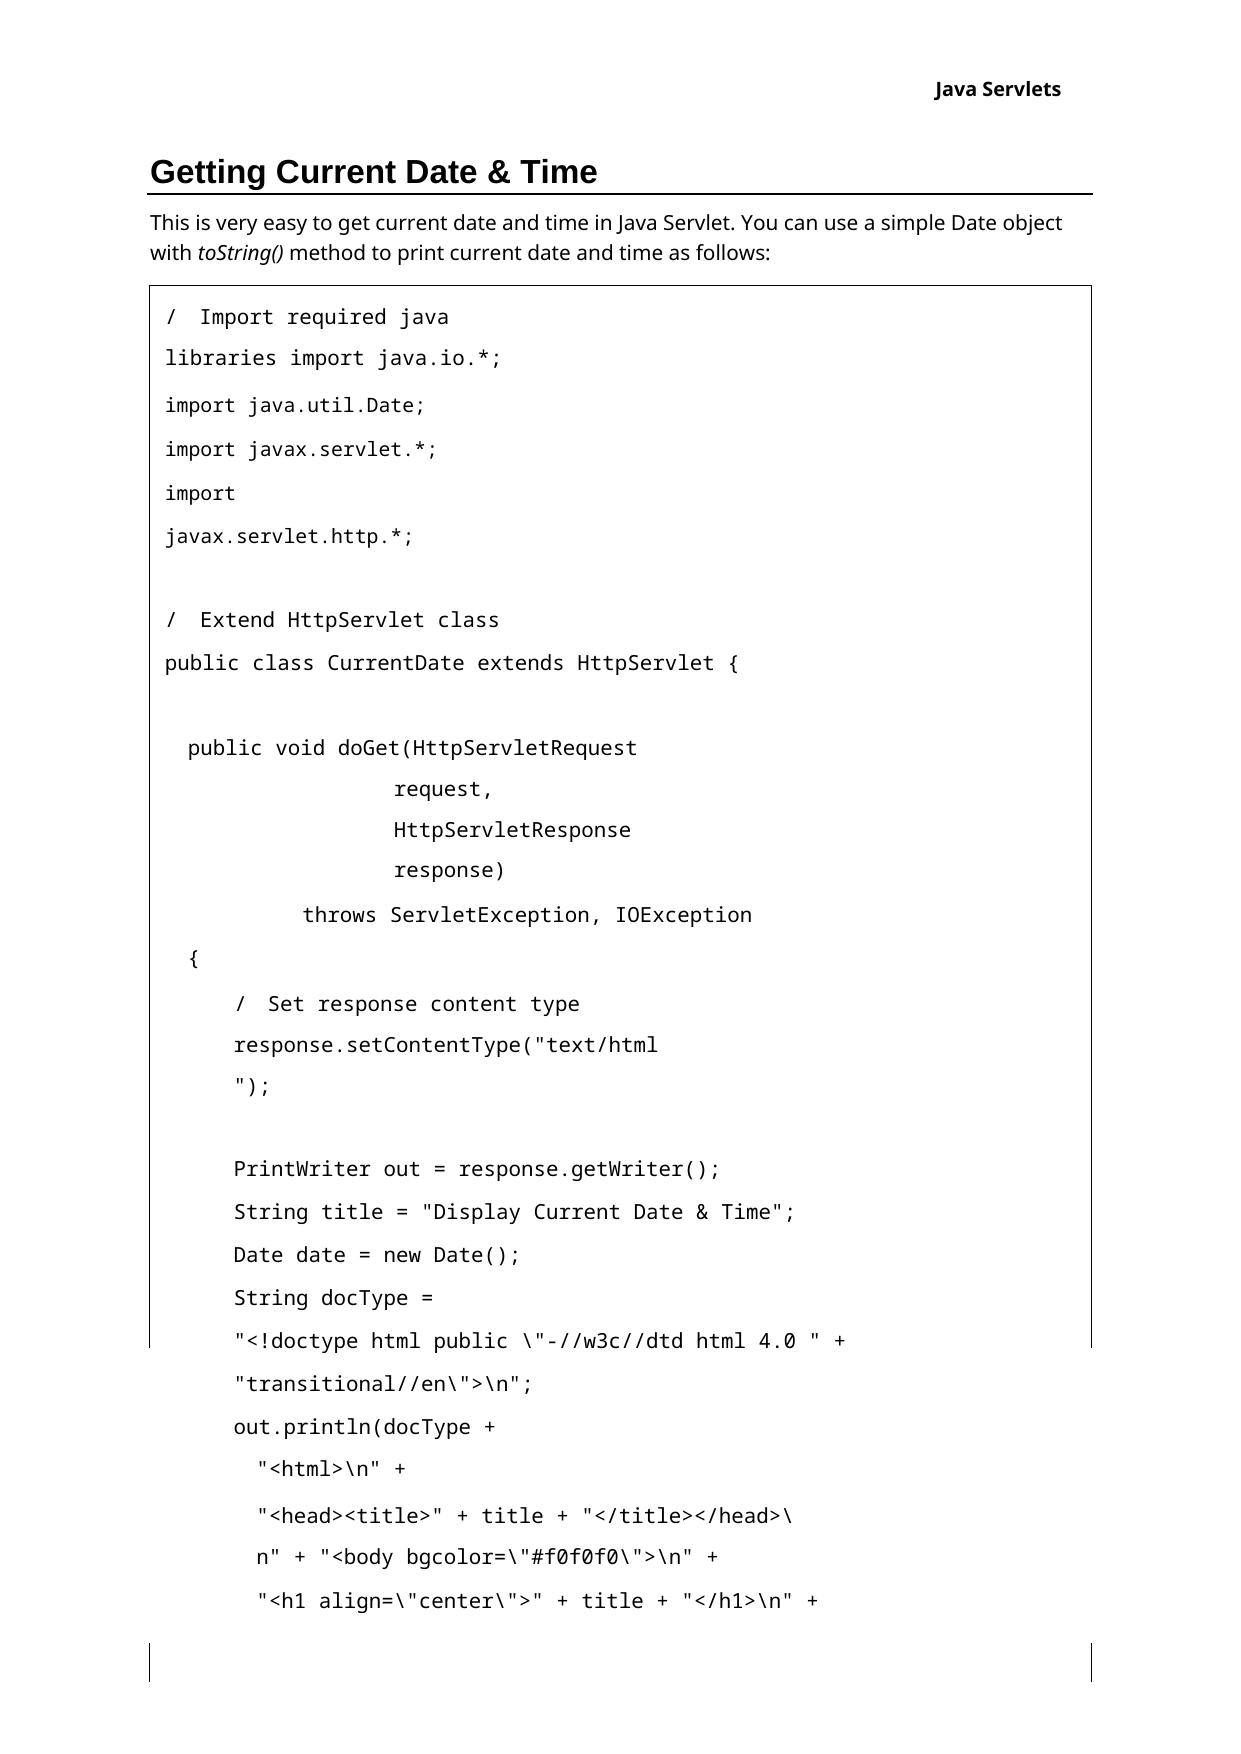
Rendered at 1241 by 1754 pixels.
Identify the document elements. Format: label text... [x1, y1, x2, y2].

text "<h1 align=\"center\">" + title + "</h1>\n" + [256, 1586, 1090, 1615]
list Import required java libraries import java.io.*; [164, 302, 542, 372]
text Getting Current Date & Time [150, 152, 1090, 191]
text "<!doctype html public \"-//w3c//dtd html 4.0 " + [233, 1326, 1090, 1354]
text Java Servlets [935, 75, 1090, 102]
text String title = "Display Current Date & Time"; [233, 1197, 1090, 1226]
text This is very easy to get current date and time in Java Servlet. You can use a simple Date object with toString() method to print current date and time as follows: [150, 208, 1089, 266]
text "transitional//en\">\n"; [233, 1369, 1090, 1397]
text public class CurrentDate extends HttpServlet { [164, 648, 1090, 677]
text public void doGet(HttpServletRequest request, HttpServletResponse response) [188, 733, 727, 884]
text "<html>\n" + [256, 1454, 1090, 1483]
text String docType = [233, 1283, 1090, 1312]
text "<head><title>" + title + "</title></head>\n" + "<body bgcolor=\"#f0f0f0\">\n" + [256, 1501, 796, 1570]
text Date date = new Date(); [233, 1240, 1090, 1269]
list Set response content type response.setContentType("text/html"); [233, 989, 658, 1100]
text out.println(docType + [233, 1412, 1090, 1440]
text { [187, 943, 1090, 971]
text throws ServletException, IOException [302, 900, 1090, 928]
list Extend HttpServlet class [165, 605, 1090, 634]
text import java.util.Date; import javax.servlet.*; import javax.servlet.http.*; [164, 392, 485, 550]
text PrintWriter out = response.getWriter(); [233, 1154, 1090, 1183]
